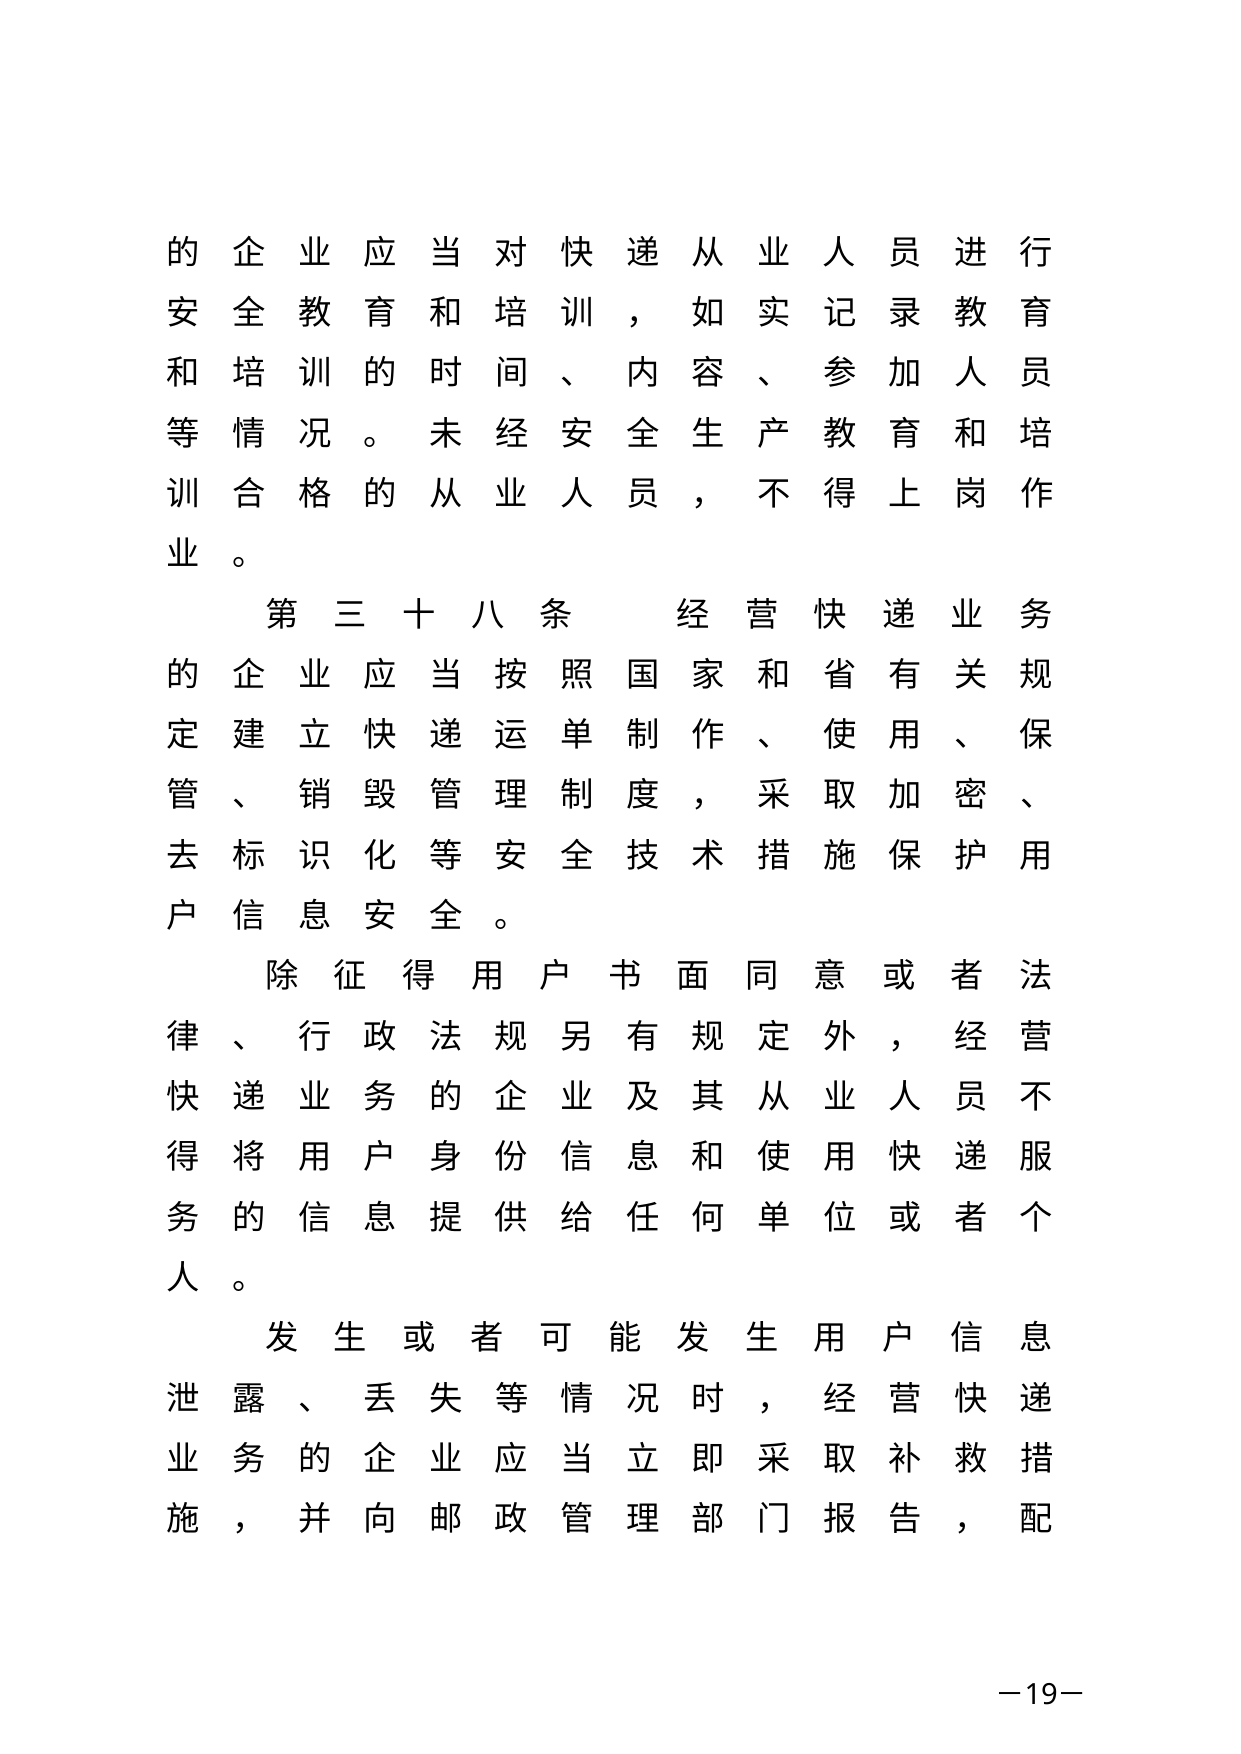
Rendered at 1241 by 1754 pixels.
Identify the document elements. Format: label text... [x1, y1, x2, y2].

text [167, 1305, 1085, 1546]
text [167, 219, 1085, 581]
text 第三十八条 经营快递业务的企业应当按照国家和省有关规定建立快递运单制作、使用、保管、销毁管理制度，采取加密、去标识化等安全技术措施保护用户信息安全。 [167, 581, 1085, 943]
text 除征得用户书面同意或者法律、行政法规另有规定外，经营快递业务的企业及其从业人员不得将用户身份信息和使用快递服务的信息提供给任何单位或者个人。 [167, 943, 1085, 1305]
